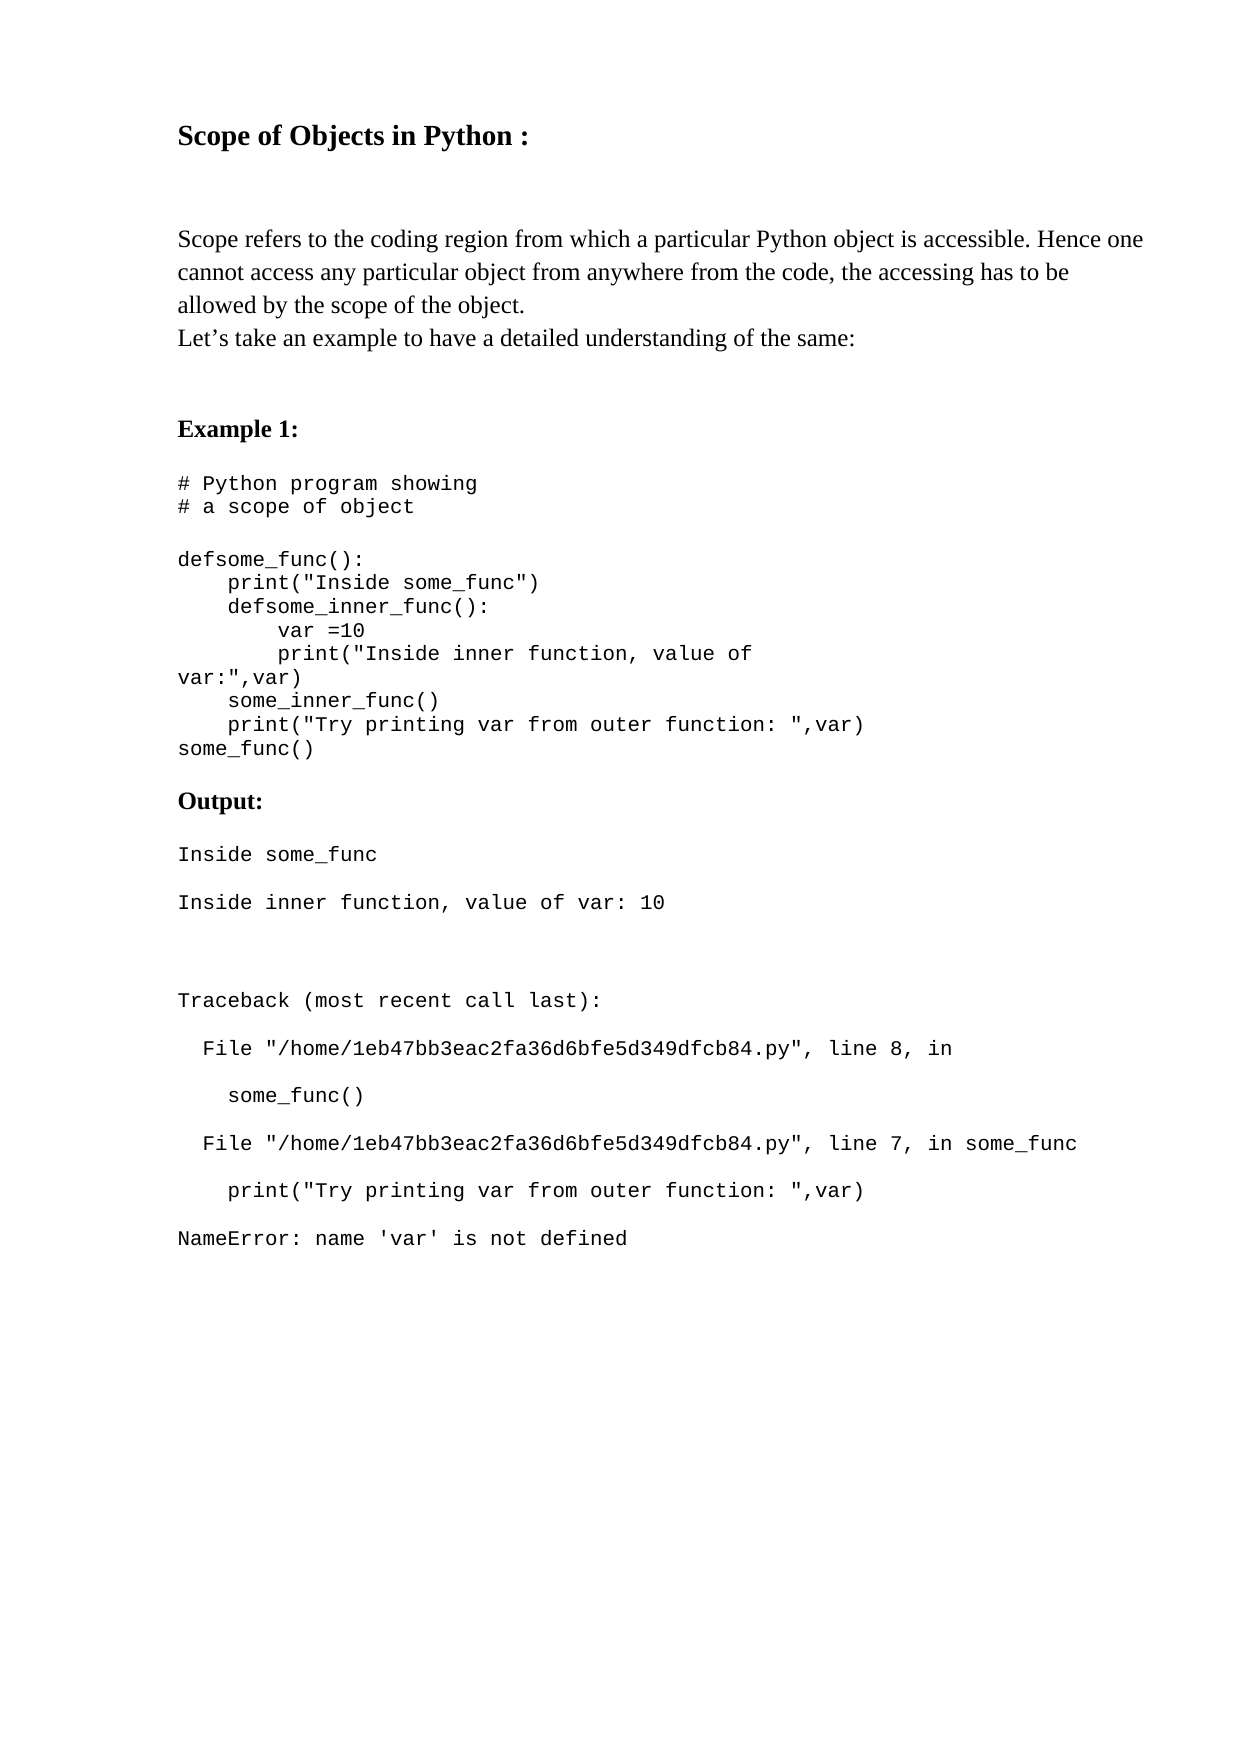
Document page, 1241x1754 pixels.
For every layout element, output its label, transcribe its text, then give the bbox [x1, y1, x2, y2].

table_header # Python program showing # a scope of object defsome_func(): print("Inside some_func") defsome_inner_func(): var =10 print("Inside inner function, value of var:",var) some_inner_func() print("Try printing var from outer function: ",var) some_func() [177, 473, 876, 761]
text File "/home/1eb47bb3eac2fa36d6bfe5d349dfcb84.py", line 8, in [177, 1037, 1152, 1061]
text print("Try printing var from outer function: ",var) [177, 1180, 1152, 1204]
text Example 1: [177, 414, 1152, 443]
text Scope refers to the coding region from which a particular Python object is accessible. Hence one cannot access any particular object from anywhere from the code, the accessing has to be allowed by the scope of the object. Let’s take an example to have a detailed understanding of the same: [177, 224, 1152, 385]
text NameError: name 'var' is not defined [177, 1227, 1152, 1251]
text File "/home/1eb47bb3eac2fa36d6bfe5d349dfcb84.py", line 7, in some_func [177, 1132, 1152, 1156]
text Inside some_func [177, 844, 1152, 868]
subtitle Scope of Objects in Python : [177, 118, 1152, 190]
text Output: [177, 786, 1152, 815]
text Inside inner function, value of var: 10 [177, 892, 1152, 916]
text some_func() [177, 1085, 1152, 1109]
text Traceback (most recent call last): [177, 990, 1152, 1014]
